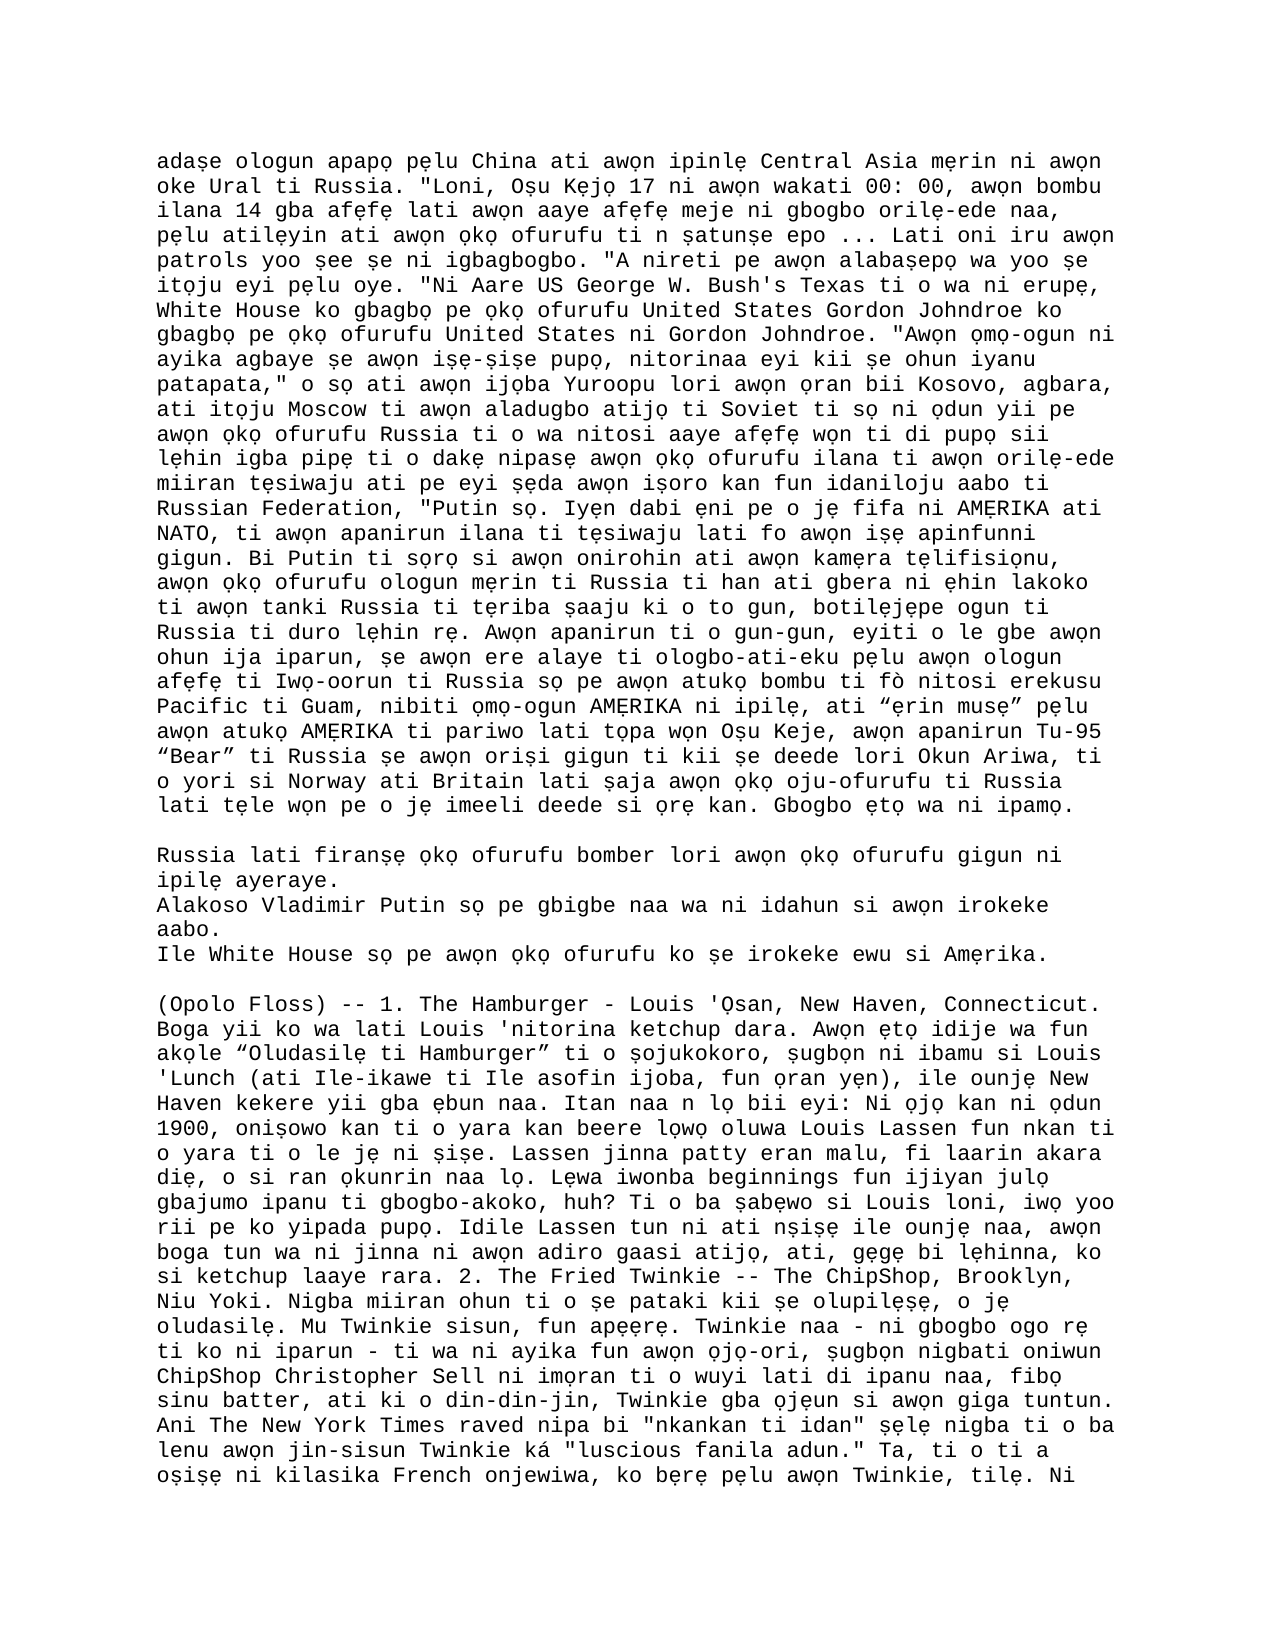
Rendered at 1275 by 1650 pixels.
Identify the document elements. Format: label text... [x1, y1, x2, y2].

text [156, 993, 1118, 1489]
text Ile White House sọ pe awọn ọkọ ofurufu ko ṣe irokeke ewu si Amẹrika. [156, 943, 1118, 968]
text Russia lati firanṣẹ ọkọ ofurufu bomber lori awọn ọkọ ofurufu gigun ni ipilẹ ayeraye. [156, 844, 1118, 894]
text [156, 150, 1118, 819]
text Alakoso Vladimir Putin sọ pe gbigbe naa wa ni idahun si awọn irokeke aabo. [156, 894, 1118, 943]
